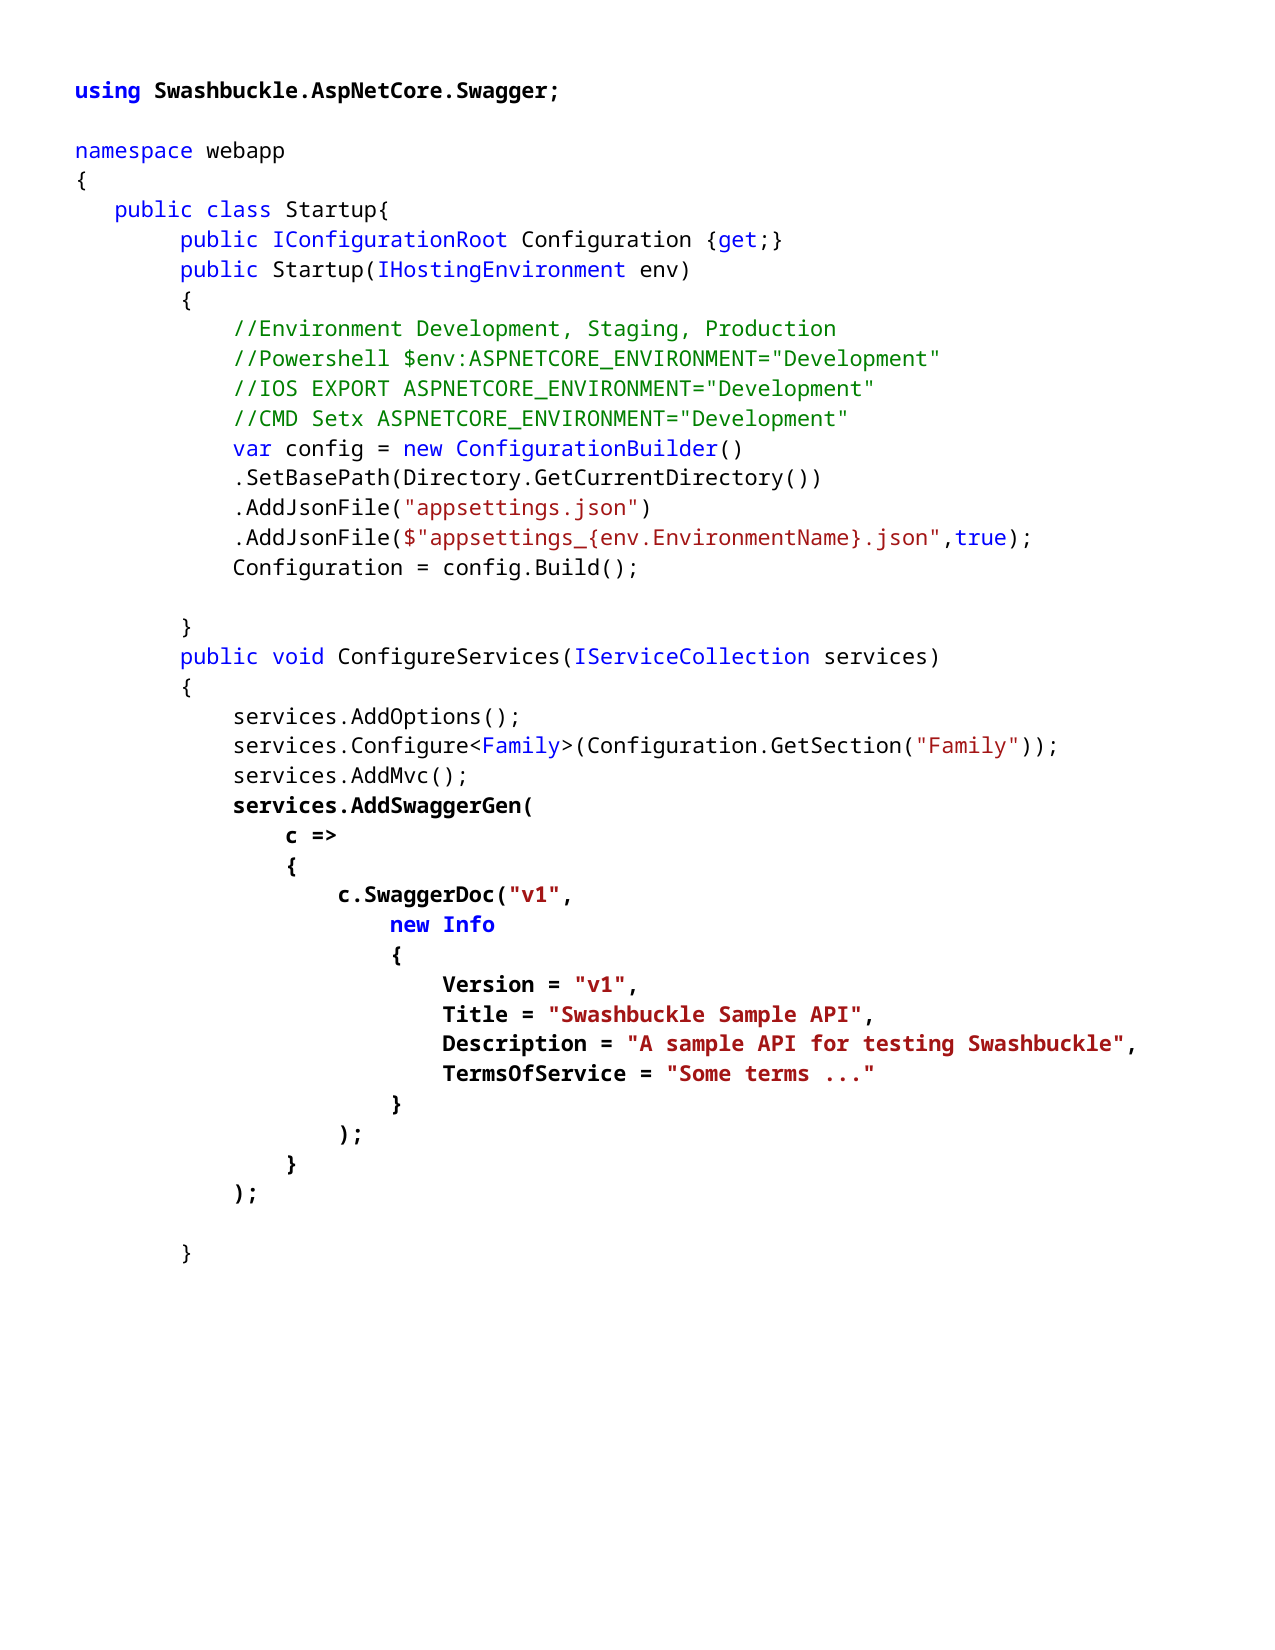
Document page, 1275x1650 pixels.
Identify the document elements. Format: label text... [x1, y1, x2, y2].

text var config = new ConfigurationBuilder() [75, 432, 1200, 462]
text { [75, 939, 1200, 969]
text .SetBasePath(Directory.GetCurrentDirectory()) [75, 462, 1200, 492]
text new Info [75, 909, 1200, 939]
text } [75, 611, 1200, 641]
text } [75, 1147, 1200, 1177]
text ); [75, 1118, 1200, 1147]
text public IConfigurationRoot Configuration {get;} [75, 224, 1200, 254]
text services.Configure<Family>(Configuration.GetSection("Family")); [75, 730, 1200, 760]
text namespace webapp [75, 134, 1200, 164]
text { [75, 164, 1200, 194]
text c => [75, 820, 1200, 849]
text .AddJsonFile("appsettings.json") [75, 492, 1200, 522]
text } [75, 1088, 1200, 1118]
text { [75, 283, 1200, 313]
text services.AddSwaggerGen( [75, 790, 1200, 820]
text } [75, 1237, 1200, 1267]
text Configuration = config.Build(); [75, 552, 1200, 581]
text services.AddMvc(); [75, 760, 1200, 790]
text //IOS EXPORT ASPNETCORE_ENVIRONMENT="Development" [75, 373, 1200, 403]
text //CMD Setx ASPNETCORE_ENVIRONMENT="Development" [75, 403, 1200, 432]
text //Powershell $env:ASPNETCORE_ENVIRONMENT="Development" [75, 343, 1200, 373]
text Title = "Swashbuckle Sample API", [75, 998, 1200, 1028]
text services.AddOptions(); [75, 701, 1200, 730]
text Version = "v1", [75, 969, 1200, 998]
text public void ConfigureServices(IServiceCollection services) [75, 641, 1200, 671]
text Description = "A sample API for testing Swashbuckle", [75, 1028, 1200, 1058]
text using Swashbuckle.AspNetCore.Swagger; [75, 75, 1200, 105]
text c.SwaggerDoc("v1", [75, 879, 1200, 909]
text public class Startup{ [75, 194, 1200, 224]
text { [75, 671, 1200, 701]
text .AddJsonFile($"appsettings_{env.EnvironmentName}.json",true); [75, 522, 1200, 552]
text //Environment Development, Staging, Production [75, 313, 1200, 343]
text TermsOfService = "Some terms ..." [75, 1058, 1200, 1088]
text { [75, 849, 1200, 879]
text ); [75, 1177, 1200, 1207]
text public Startup(IHostingEnvironment env) [75, 254, 1200, 283]
